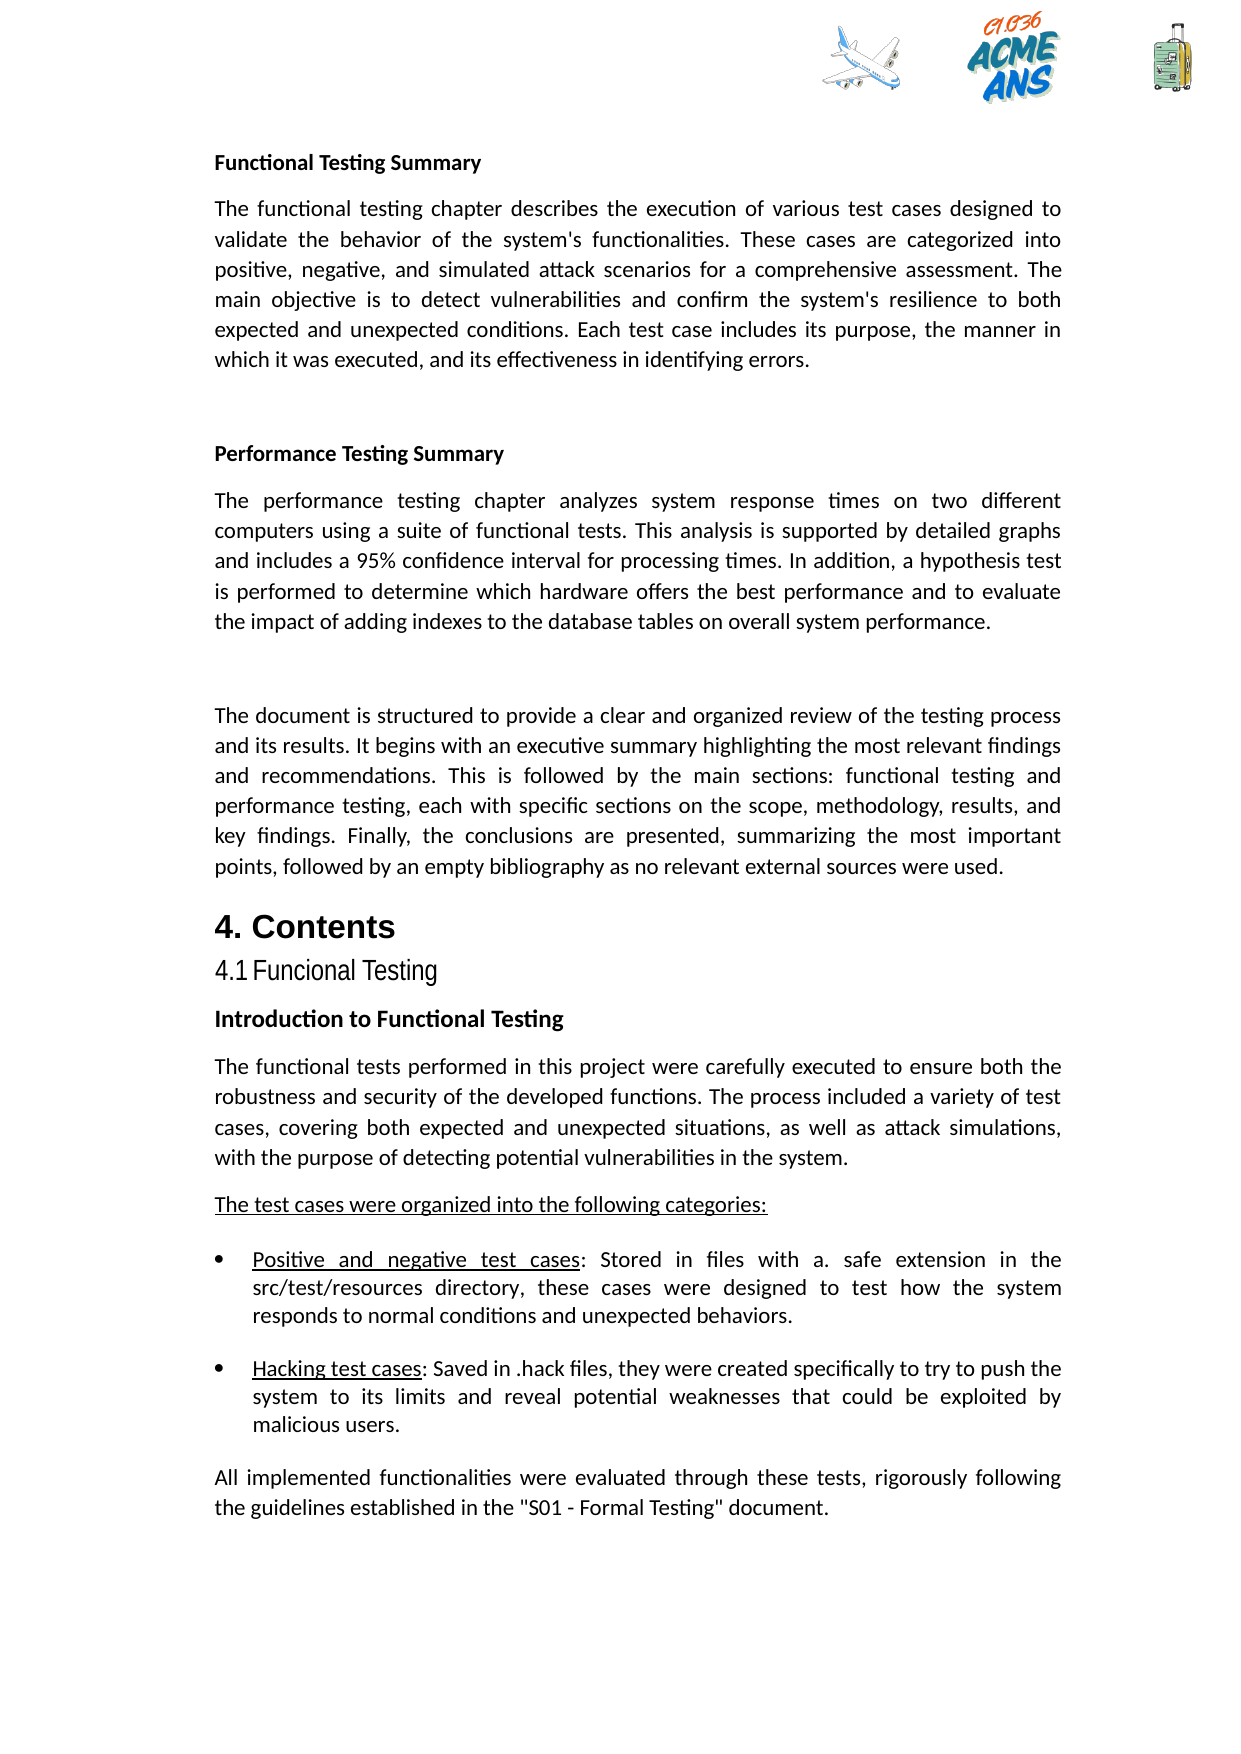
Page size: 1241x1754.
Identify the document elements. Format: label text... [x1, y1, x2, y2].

text All implemented functionalities were evaluated through these tests, rigorously following the guidelines established in the "S01 - Formal Testing" document. [214, 1463, 1063, 1521]
text The document is structured to provide a clear and organized review of the testing process and its results. It begins with an executive summary highlighting the most relevant findings and recommendations. This is followed by the main sections: functional testing and performance testing, each with specific sections on the scope, methodology, results, and key findings. Finally, the conclusions are presented, summarizing the most important points, followed by an empty bibliography as no relevant external sources were used. [214, 701, 1063, 880]
list Positive and negative test cases: Stored in files with a. safe extension in the src/test/resources directory, these cases were designed to test how the system responds to normal conditions and unexpected behaviors. [215, 1245, 1063, 1329]
subtitle Funcional Testing [215, 953, 1063, 986]
text The functional tests performed in this project were carefully executed to ensure both the robustness and security of the developed functions. The process included a variety of test cases, covering both expected and unexpected situations, as well as attack simulations, with the purpose of detecting potential vulnerabilities in the system. [214, 1052, 1063, 1171]
list Hacking test cases: Saved in .hack files, they were created specifically to try to push the system to its limits and reveal potential weaknesses that could be exploited by malicious users. [215, 1354, 1063, 1438]
text Functional Testing Summary [214, 148, 1063, 176]
text The test cases were organized into the following categories: [214, 1190, 1063, 1218]
subtitle 4. Contents [214, 907, 1063, 945]
text Performance Testing Summary [214, 439, 1063, 467]
text The functional testing chapter describes the execution of various test cases designed to validate the behavior of the system's functionalities. These cases are categorized into positive, negative, and simulated attack scenarios for a comprehensive assessment. The main objective is to detect vulnerabilities and confirm the system's resilience to both expected and unexpected conditions. Each test case includes its purpose, the manner in which it was executed, and its effectiveness in identifying errors. [214, 194, 1063, 373]
text The performance testing chapter analyzes system response times on two different computers using a suite of functional tests. This analysis is supported by detailed graphs and includes a 95% confidence interval for processing times. In addition, a hypothesis test is performed to determine which hardware offers the best performance and to evaluate the impact of adding indexes to the database tables on overall system performance. [214, 486, 1063, 635]
text Introduction to Functional Testing [214, 1003, 1063, 1033]
picture [816, 7, 1202, 105]
